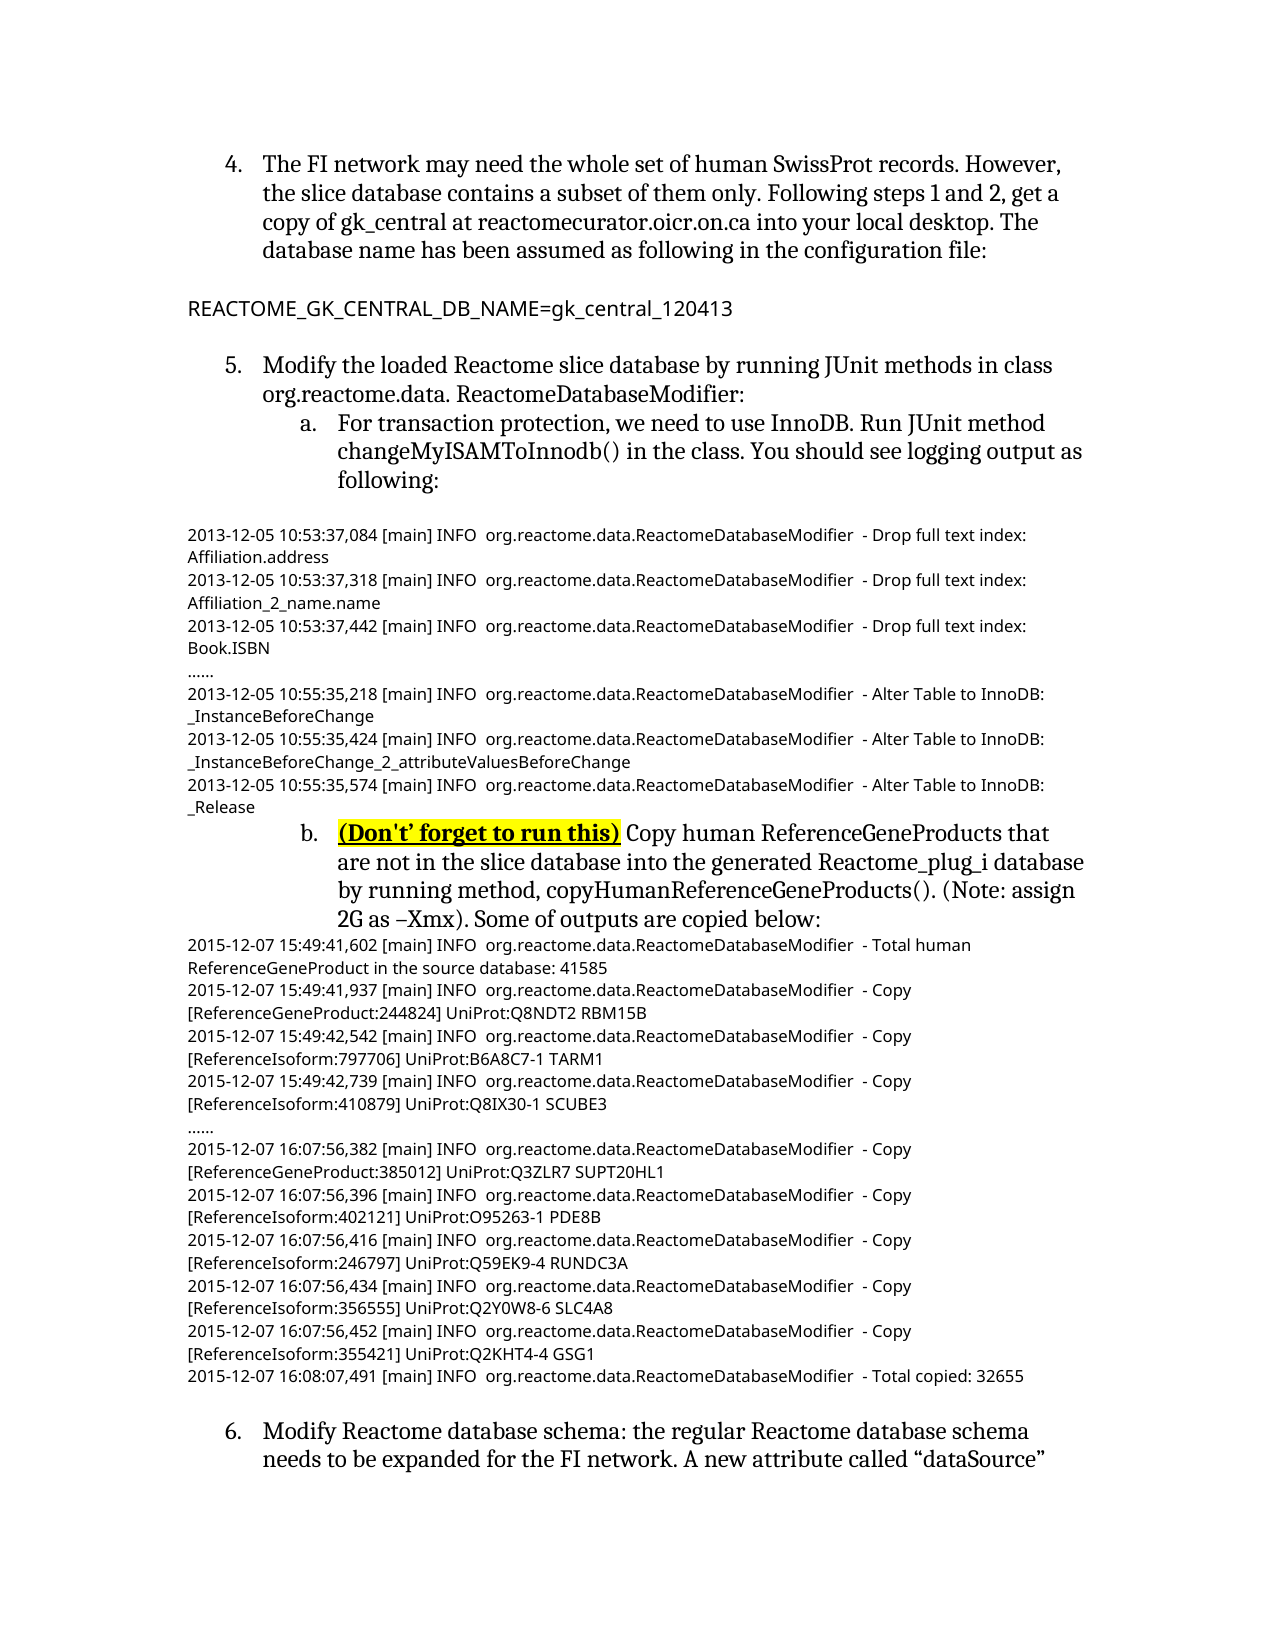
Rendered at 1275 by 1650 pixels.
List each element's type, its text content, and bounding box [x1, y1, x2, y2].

text 2015-12-07 16:07:56,434 [main] INFO org.reactome.data.ReactomeDatabaseModifier - Copy [ReferenceIsoform:356555] UniProt:Q2Y0W8-6 SLC4A8 [187, 1274, 1087, 1320]
text 2013-12-05 10:53:37,442 [main] INFO org.reactome.data.ReactomeDatabaseModifier - Drop full text index: Book.ISBN [187, 614, 1087, 660]
text 2015-12-07 16:07:56,396 [main] INFO org.reactome.data.ReactomeDatabaseModifier - Copy [ReferenceIsoform:402121] UniProt:O95263-1 PDE8B [187, 1183, 1087, 1229]
text 2013-12-05 10:55:35,424 [main] INFO org.reactome.data.ReactomeDatabaseModifier - Alter Table to InnoDB: _InstanceBeforeChange_2_attributeValuesBeforeChange [187, 728, 1087, 773]
text 2013-12-05 10:55:35,218 [main] INFO org.reactome.data.ReactomeDatabaseModifier - Alter Table to InnoDB: _InstanceBeforeChange [187, 682, 1087, 728]
text 2015-12-07 16:07:56,416 [main] INFO org.reactome.data.ReactomeDatabaseModifier - Copy [ReferenceIsoform:246797] UniProt:Q59EK9-4 RUNDC3A [187, 1229, 1087, 1274]
text 2013-12-05 10:53:37,084 [main] INFO org.reactome.data.ReactomeDatabaseModifier - Drop full text index: Affiliation.address [187, 523, 1087, 569]
text 2013-12-05 10:55:35,574 [main] INFO org.reactome.data.ReactomeDatabaseModifier - Alter Table to InnoDB: _Release [187, 773, 1087, 819]
text 2015-12-07 15:49:42,739 [main] INFO org.reactome.data.ReactomeDatabaseModifier - Copy [ReferenceIsoform:410879] UniProt:Q8IX30-1 SCUBE3 [187, 1070, 1087, 1115]
text 2015-12-07 16:08:07,491 [main] INFO org.reactome.data.ReactomeDatabaseModifier - Total copied: 32655 [187, 1365, 1087, 1388]
text …… [187, 1115, 1087, 1138]
text 2015-12-07 16:07:56,382 [main] INFO org.reactome.data.ReactomeDatabaseModifier - Copy [ReferenceGeneProduct:385012] UniProt:Q3ZLR7 SUPT20HL1 [187, 1138, 1087, 1183]
text …… [187, 660, 1087, 682]
text 2015-12-07 15:49:41,602 [main] INFO org.reactome.data.ReactomeDatabaseModifier - Total human ReferenceGeneProduct in the source database: 41585 [187, 934, 1087, 979]
list For transaction protection, we need to use InnoDB. Run JUnit method changeMyISAMToInnodb() in the class. You should see logging output as following: [300, 408, 1087, 495]
list (Don't’ forget to run this) Copy human ReferenceGeneProducts that are not in the slice database into the generated Reactome_plug_i database by running method, copyHumanReferenceGeneProducts(). (Note: assign 2G as –Xmx). Some of outputs are copied below: [300, 819, 1087, 934]
text 2013-12-05 10:53:37,318 [main] INFO org.reactome.data.ReactomeDatabaseModifier - Drop full text index: Affiliation_2_name.name [187, 569, 1087, 614]
text 2015-12-07 15:49:41,937 [main] INFO org.reactome.data.ReactomeDatabaseModifier - Copy [ReferenceGeneProduct:244824] UniProt:Q8NDT2 RBM15B [187, 979, 1087, 1024]
text 2015-12-07 16:07:56,452 [main] INFO org.reactome.data.ReactomeDatabaseModifier - Copy [ReferenceIsoform:355421] UniProt:Q2KHT4-4 GSG1 [187, 1320, 1087, 1365]
text REACTOME_GK_CENTRAL_DB_NAME=gk_central_120413 [187, 294, 1087, 322]
text 2015-12-07 15:49:42,542 [main] INFO org.reactome.data.ReactomeDatabaseModifier - Copy [ReferenceIsoform:797706] UniProt:B6A8C7-1 TARM1 [187, 1024, 1087, 1070]
list Modify the loaded Reactome slice database by running JUnit methods in class org.reactome.data. ReactomeDatabaseModifier: [225, 351, 1087, 408]
